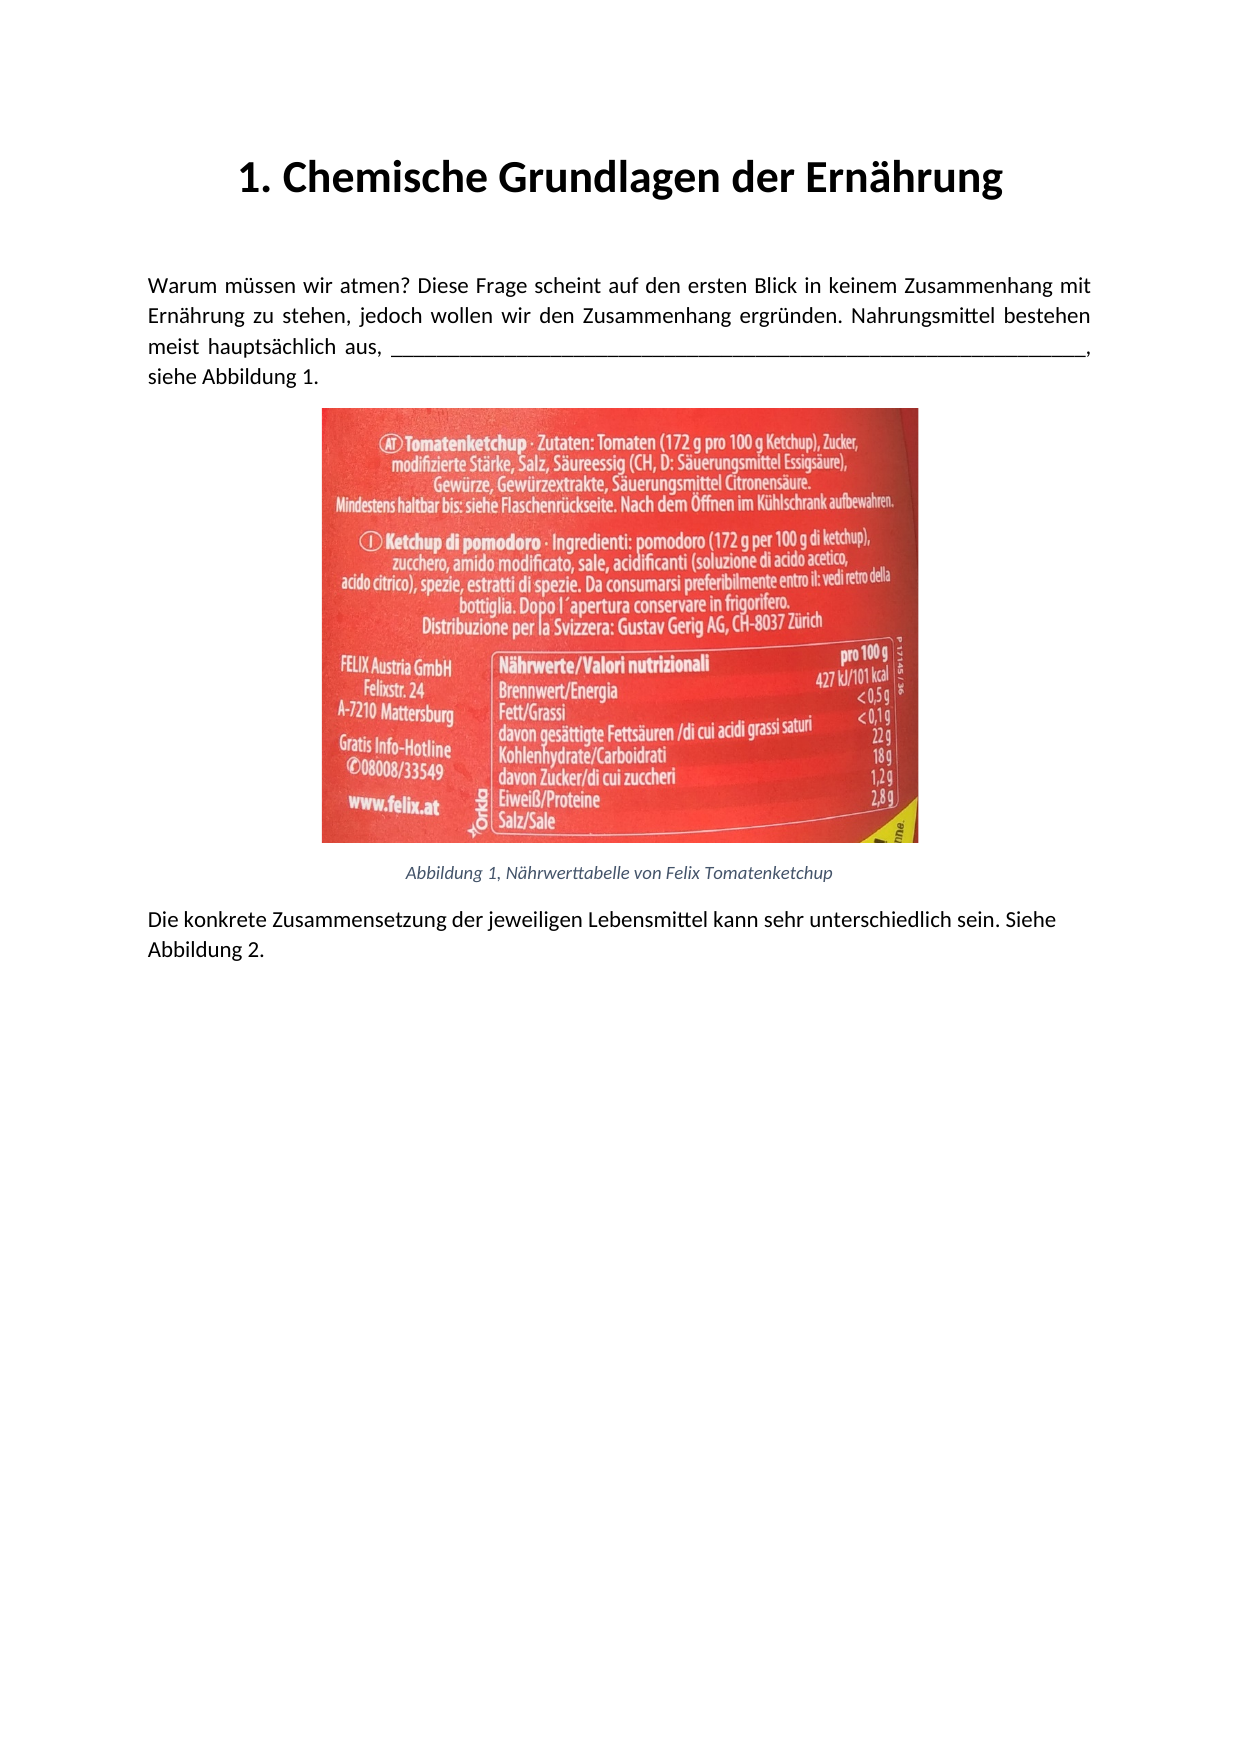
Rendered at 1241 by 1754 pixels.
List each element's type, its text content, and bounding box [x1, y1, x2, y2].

text Warum müssen wir atmen? Diese Frage scheint auf den ersten Blick in keinem Zusammenhang mit Ernährung zu stehen, jedoch wollen wir den Zusammenhang ergründen. Nahrungsmittel bestehen meist hauptsächlich aus, _____________________________________________________________, siehe Abbildung 1. [148, 271, 1093, 390]
text Abbildung 1, Nährwerttabelle von Felix Tomatenketchup [148, 861, 1093, 884]
text Die konkrete Zusammensetzung der jeweiligen Lebensmittel kann sehr unterschiedlich sein. Siehe Abbildung 2. [148, 905, 1093, 963]
picture [321, 408, 919, 843]
text 1. Chemische Grundlagen der Ernährung [148, 148, 1093, 203]
